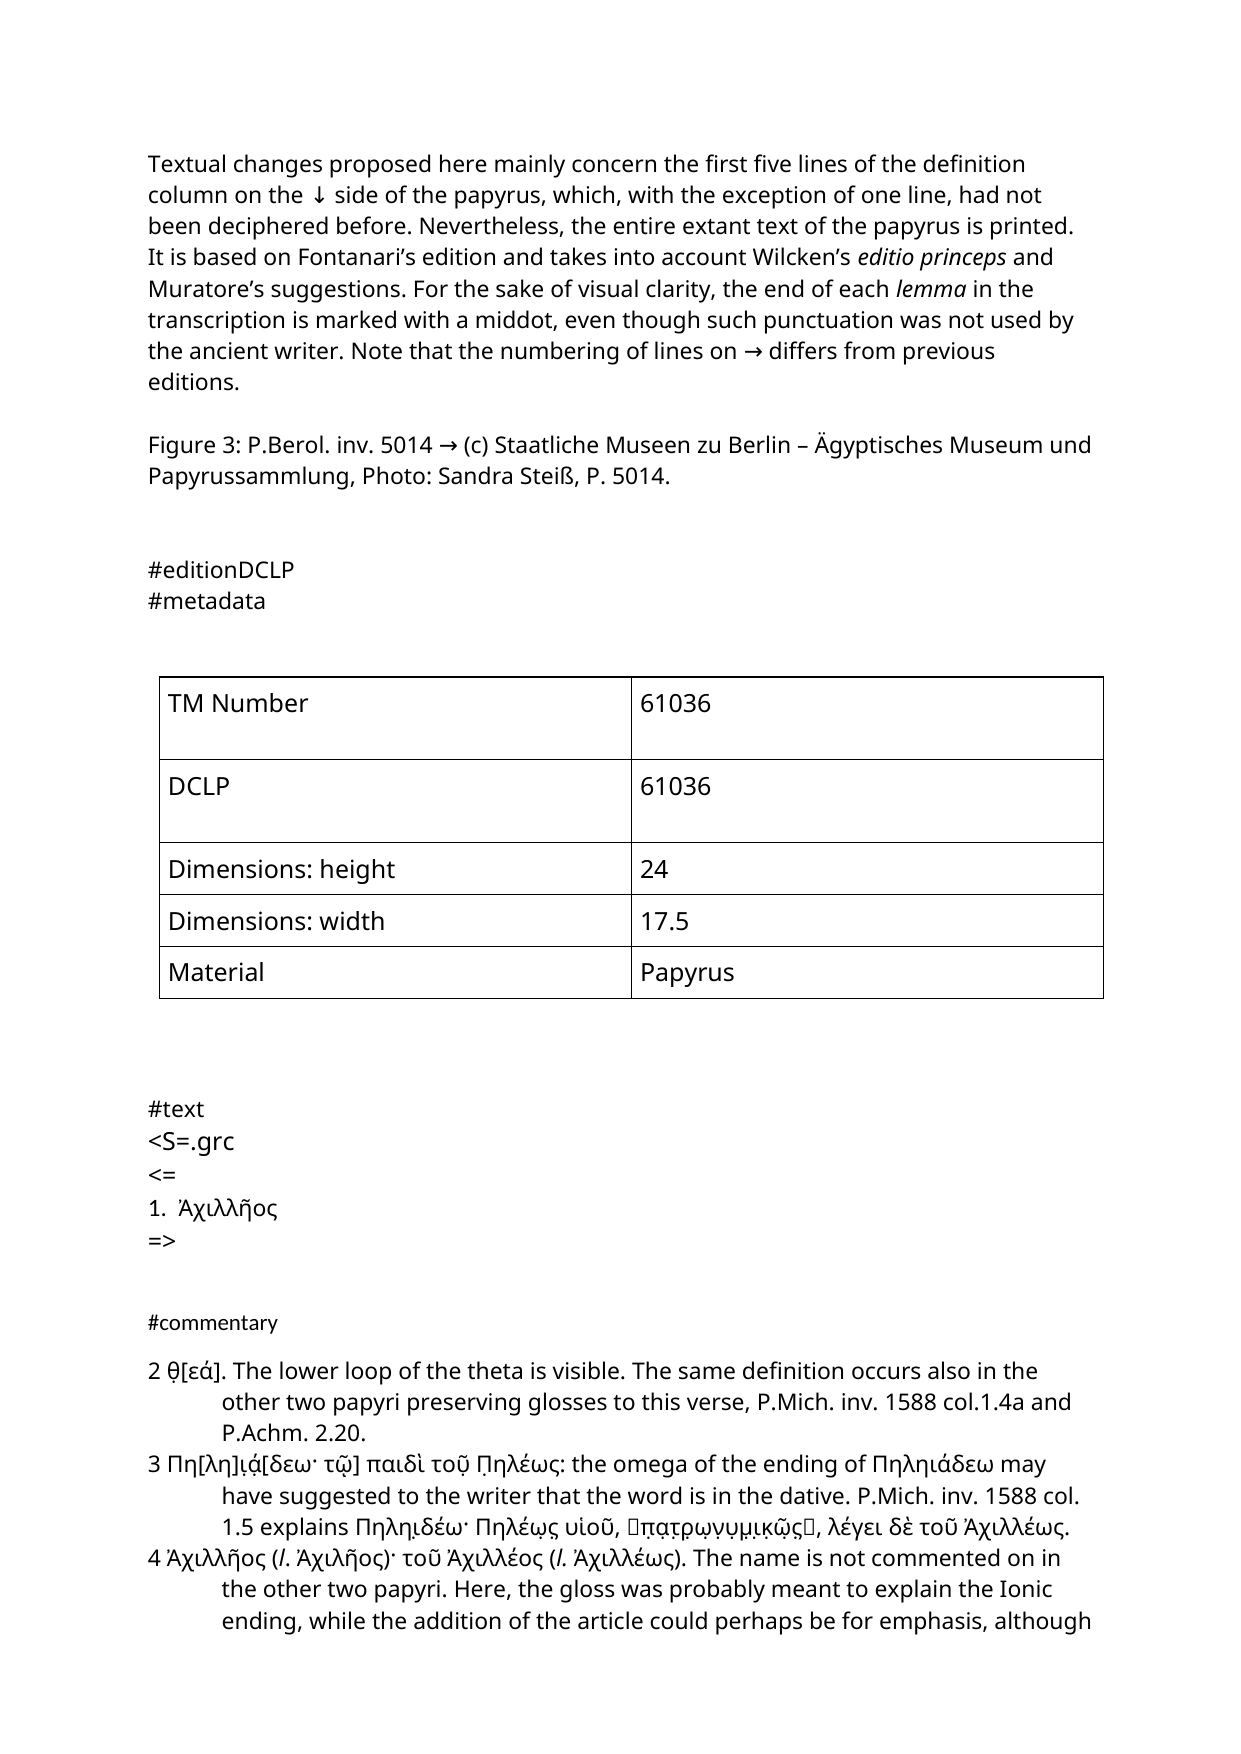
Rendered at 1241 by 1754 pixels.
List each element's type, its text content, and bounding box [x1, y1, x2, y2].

table_cell Dimensions: height [160, 843, 631, 894]
text <S=.grc [148, 1124, 1093, 1158]
text #commentary [148, 1308, 1093, 1336]
table_cell Material [160, 947, 631, 997]
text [148, 1542, 1093, 1636]
table_cell Dimensions: width [160, 895, 631, 946]
table_cell 17.5 [632, 895, 1103, 946]
text 3 Πη[λη]ι̣ά̣[δεω· τῷ] παιδὶ τοῦ̣ Π̣ηλέως: the omega of the ending of Πηληιάδεω may have suggested to the writer that the word is in the dative. P.Mich. inv. 1588 col. 1.5 explains Πηληι̣δέω· Πηλέω̣ς̣ υἱοῦ, π̣α̣τ̣ρ̣ω̣ν̣υ̣μ̣ι̣κ̣ῶ̣ς̣, λέγει δὲ τοῦ Ἀχιλλέως. [148, 1448, 1093, 1542]
text <= [148, 1158, 1093, 1192]
table_cell 24 [632, 843, 1103, 894]
text Textual changes proposed here mainly concern the first five lines of the definition column on the ↓ side of the papyrus, which, with the exception of one line, had not been deciphered before. Nevertheless, the entire extant text of the papyrus is printed. It is based on Fontanari’s edition and takes into account Wilcken’s editio princeps and Muratore’s suggestions. For the sake of visual clarity, the end of each lemma in the transcription is marked with a middot, even though such punctuation was not used by the ancient writer. Note that the numbering of lines on → differs from previous editions. [148, 148, 1093, 398]
text 2 θ̣[εά]. The lower loop of the theta is visible. The same definition occurs also in the other two papyri preserving glosses to this verse, P.Mich. inv. 1588 col.1.4a and P.Achm. 2.20. [148, 1354, 1093, 1448]
text #metadata [148, 585, 1093, 616]
text => [148, 1223, 1093, 1257]
table_header 61036 [632, 678, 1103, 759]
text Figure 3: P.Berol. inv. 5014 → (c) Staatliche Museen zu Berlin – Ägyptisches Museum und Papyrussammlung, Photo: Sandra Steiß, P. 5014. [148, 429, 1093, 491]
table_cell Papyrus [632, 947, 1103, 997]
table_cell 61036 [632, 760, 1103, 842]
table_header TM Number [160, 678, 631, 759]
table_cell DCLP [160, 760, 631, 842]
list Ἀχιλλῆος [148, 1192, 1093, 1223]
text #text [148, 1093, 1093, 1124]
text #editionDCLP [148, 554, 1093, 585]
